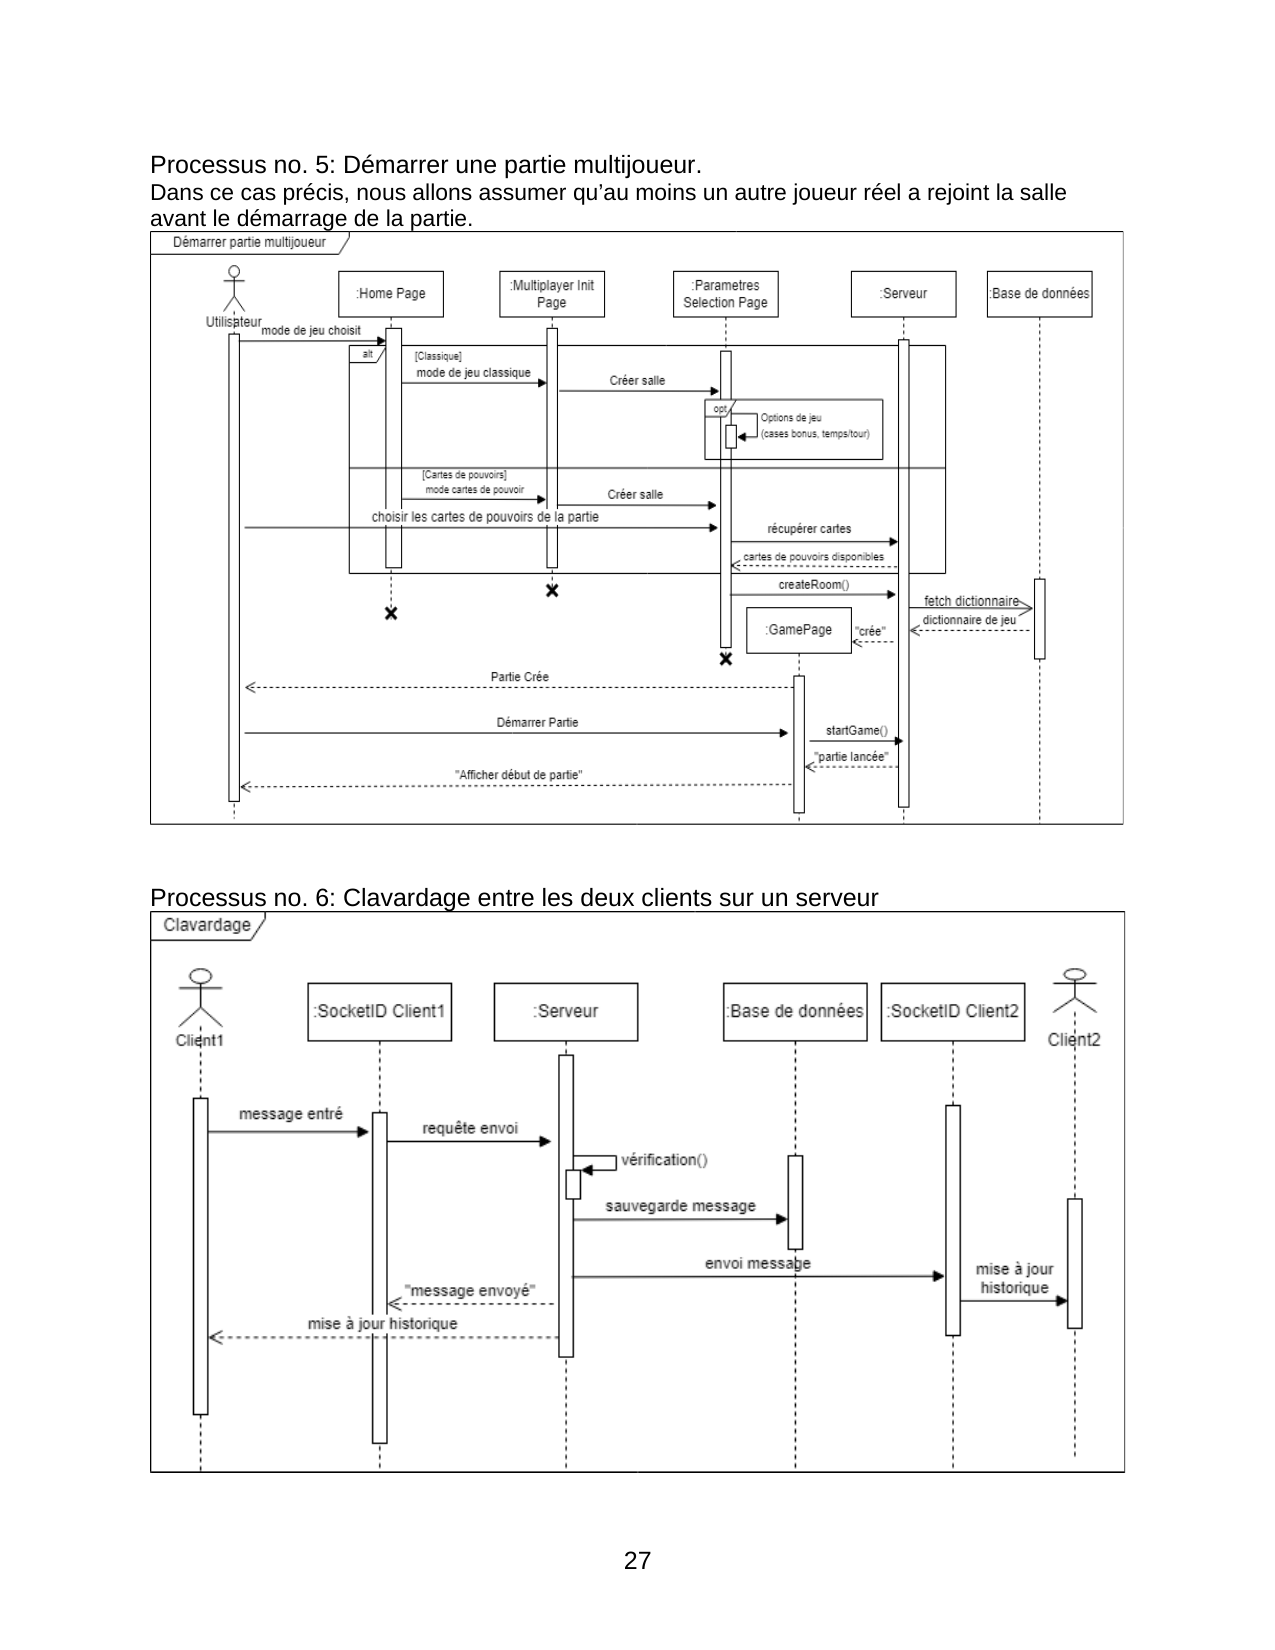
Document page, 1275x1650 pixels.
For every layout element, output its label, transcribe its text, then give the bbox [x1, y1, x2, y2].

text Processus no. 5: Démarrer une partie multijoueur. [150, 150, 1125, 179]
text Dans ce cas précis, nous allons assumer qu’au moins un autre joueur réel a rejoint la salle avant le démarrage de la partie. [150, 179, 1125, 231]
picture [150, 911, 1125, 1473]
picture [150, 231, 1124, 826]
text Processus no. 6: Clavardage entre les deux clients sur un serveur [150, 883, 1125, 911]
